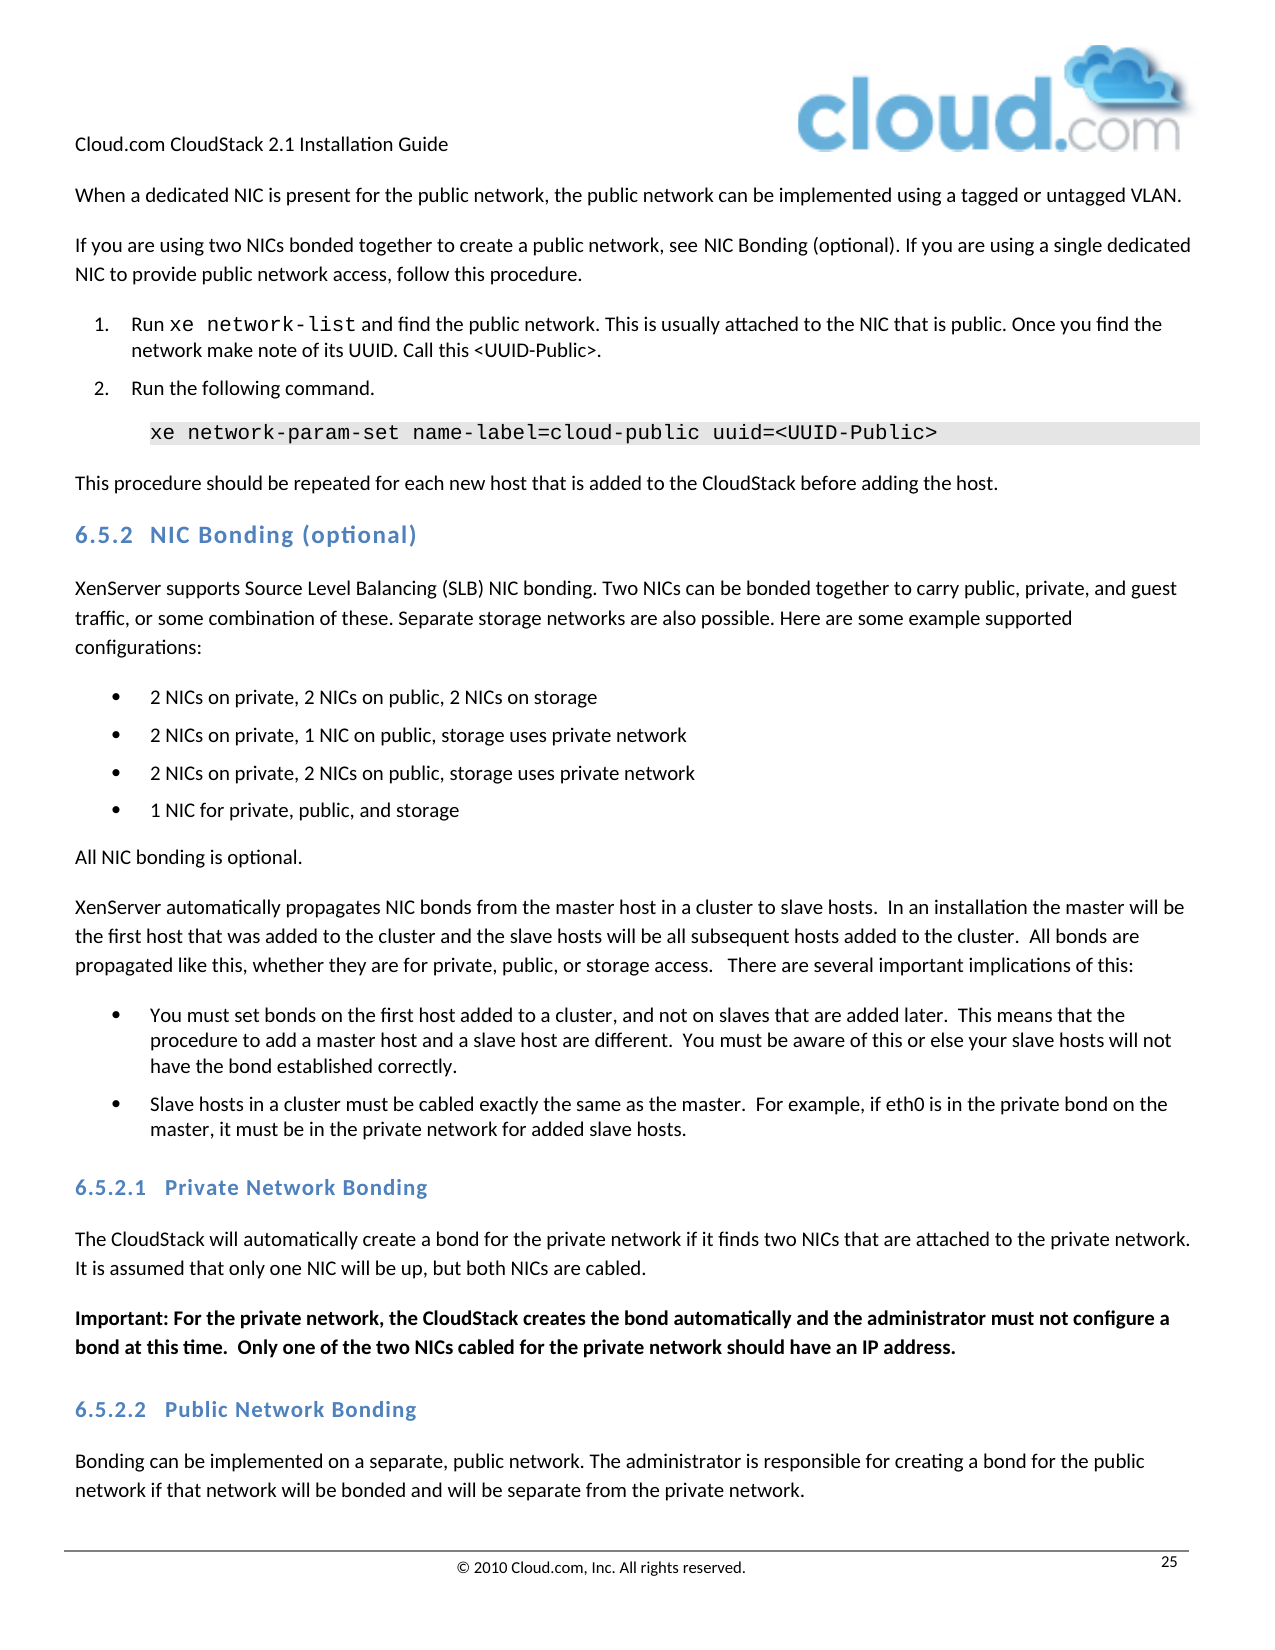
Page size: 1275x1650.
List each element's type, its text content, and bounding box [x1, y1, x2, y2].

list 1 NIC for private, public, and storage [112, 798, 1200, 823]
text Bonding can be implemented on a separate, public network. The administrator is responsible for creating a bond for the public network if that network will be bonded and will be separate from the private network. [75, 1448, 1200, 1502]
text This procedure should be repeated for each new host that is added to the CloudStack before adding the host. [75, 470, 1200, 495]
text XenServer automatically propagates NIC bonds from the master host in a cluster to slave hosts. In an installation the master will be the first host that was added to the cluster and the slave hosts will be all subsequent hosts added to the cluster. All bonds are propagated like this, whether they are for private, public, or storage access. There are several important implications of this: [75, 894, 1200, 978]
subtitle NIC Bonding (optional) [75, 520, 1200, 550]
text Important: For the private network, the CloudStack creates the bond automatically and the administrator must not configure a bond at this time. Only one of the two NICs cabled for the private network should have an IP address. [75, 1305, 1200, 1360]
list Run xe network-list and find the public network. This is usually attached to the NIC that is public. Once you find the network make note of its UUID. Call this <UUID-Public>. [94, 311, 1200, 363]
text XenServer supports Source Level Balancing (SLB) NIC bonding. Two NICs can be bonded together to carry public, private, and guest traffic, or some combination of these. Separate storage networks are also possible. Here are some example supported configurations: [75, 576, 1200, 659]
text xe network-param-set name-label=cloud-public uuid=<UUID-Public> [150, 422, 1200, 445]
text When a dedicated NIC is present for the public network, the public network can be implemented using a tagged or untagged VLAN. [75, 182, 1200, 207]
list You must set bonds on the first host added to a cluster, and not on slaves that are added later. This means that the procedure to add a master host and a slave host are different. You must be aware of this or else your slave hosts will not have the bond established correctly. [112, 1002, 1200, 1078]
list 2 NICs on private, 2 NICs on public, storage uses private network [112, 760, 1200, 785]
text All NIC bonding is optional. [75, 844, 1200, 869]
list 2 NICs on private, 2 NICs on public, 2 NICs on storage [112, 684, 1200, 709]
subtitle Public Network Bonding [75, 1395, 1200, 1423]
list Slave hosts in a cluster must be cabled exactly the same as the master. For example, if eth0 is in the private bond on the master, it must be in the private network for added slave hosts. [112, 1091, 1200, 1142]
text The CloudStack will automatically create a bond for the private network if it finds two NICs that are attached to the private network. It is assumed that only one NIC will be up, but both NICs are cabled. [75, 1226, 1200, 1281]
list 2 NICs on private, 1 NIC on public, storage uses private network [112, 722, 1200, 747]
picture [797, 45, 1200, 152]
subtitle Private Network Bonding [75, 1173, 1200, 1201]
list Run the following command. [94, 375, 1200, 401]
